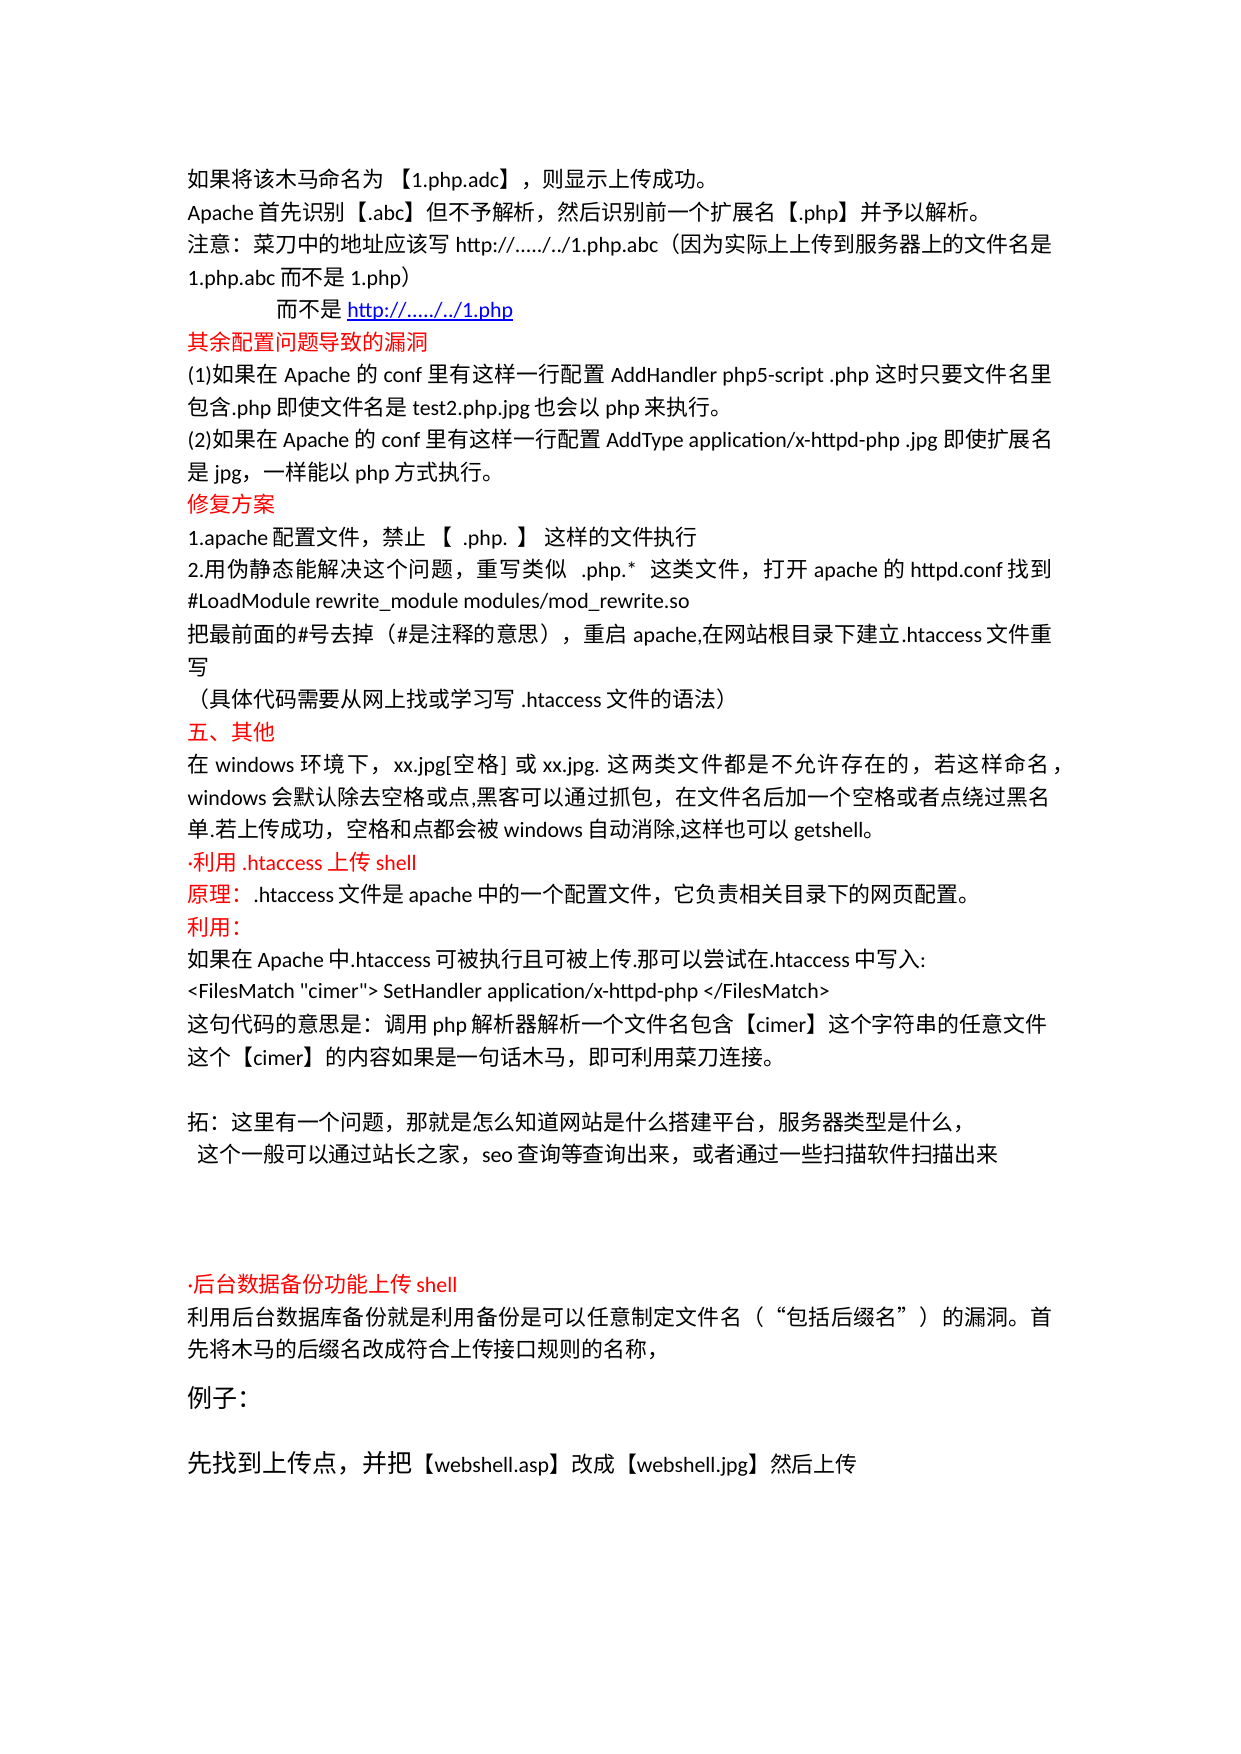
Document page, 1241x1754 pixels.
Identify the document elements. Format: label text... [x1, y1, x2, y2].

text 注意：菜刀中的地址应该写 http://...../../1.php.abc（因为实际上上传到服务器上的文件名是1.php.abc而不是1.php） [187, 227, 1053, 292]
text <FilesMatch "cimer"> SetHandler application/x-httpd-php </FilesMatch> [187, 974, 1053, 1007]
list apache配置文件，禁止 【 .php. 】 这样的文件执行 [187, 519, 1053, 552]
text 其余配置问题导致的漏洞 [187, 324, 1053, 357]
text 原理：.htaccess文件是apache中的一个配置文件，它负责相关目录下的网页配置。 [187, 877, 1053, 909]
text 而不是 http://...../../1.php [187, 292, 1053, 324]
text 五、其他 [187, 714, 1053, 747]
text Apache首先识别【.abc】但不予解析，然后识别前一个扩展名【.php】并予以解析。 [187, 194, 1053, 227]
text ·利用 .htaccess 上传shell [187, 844, 1053, 877]
text 如果在Apache中.htaccess可被执行且可被上传.那可以尝试在.htaccess中写入: [187, 942, 1053, 974]
text (2)如果在 Apache 的 conf 里有这样一行配置 AddType application/x-httpd-php .jpg 即使扩展名是 jpg，一样能以php 方式执行。 [187, 422, 1053, 487]
text ·后台数据备份功能上传shell [187, 1267, 1053, 1299]
text 例子： [187, 1364, 1053, 1429]
text 先找到上传点，并把【webshell.asp】改成【webshell.jpg】然后上传 [187, 1429, 1053, 1494]
text (1)如果在 Apache 的 conf 里有这样一行配置 AddHandler php5-script .php 这时只要文件名里包含.php 即使文件名是 test2.php.jpg 也会以 php 来执行。 [187, 357, 1053, 422]
text 利用： [187, 909, 1053, 942]
text 这个【cimer】的内容如果是一句话木马，即可利用菜刀连接。 [187, 1039, 1053, 1072]
text 拓：这里有一个问题，那就是怎么知道网站是什么搭建平台，服务器类型是什么， [187, 1104, 1053, 1137]
text 在windows环境下，xx.jpg[空格] 或xx.jpg. 这两类文件都是不允许存在的，若这样命名，windows会默认除去空格或点,黑客可以通过抓包，在文件名后加一个空格或者点绕过黑名单.若上传成功，空格和点都会被windows自动消除,这样也可以getshell。 [187, 747, 1053, 844]
text 这个一般可以通过站长之家，seo查询等查询出来，或者通过一些扫描软件扫描出来 [187, 1137, 1053, 1169]
text 这句代码的意思是：调用php解析器解析一个文件名包含【cimer】这个字符串的任意文件 [187, 1007, 1053, 1039]
text （具体代码需要从网上找或学习写 .htaccess 文件的语法） [187, 682, 1053, 714]
text 如果将该木马命名为 【1.php.adc】，则显示上传成功。 [187, 162, 1053, 194]
list 用伪静态能解决这个问题，重写类似 .php.* 这类文件，打开apache的httpd.conf找到#LoadModule rewrite_module modules/mod_rewrite.so [187, 552, 1053, 617]
text 修复方案 [187, 487, 1053, 519]
text 利用后台数据库备份就是利用备份是可以任意制定文件名（“包括后缀名”）的漏洞。首先将木马的后缀名改成符合上传接口规则的名称， [187, 1299, 1053, 1364]
text 把最前面的#号去掉（#是注释的意思），重启apache,在网站根目录下建立.htaccess文件重写 [187, 617, 1053, 682]
